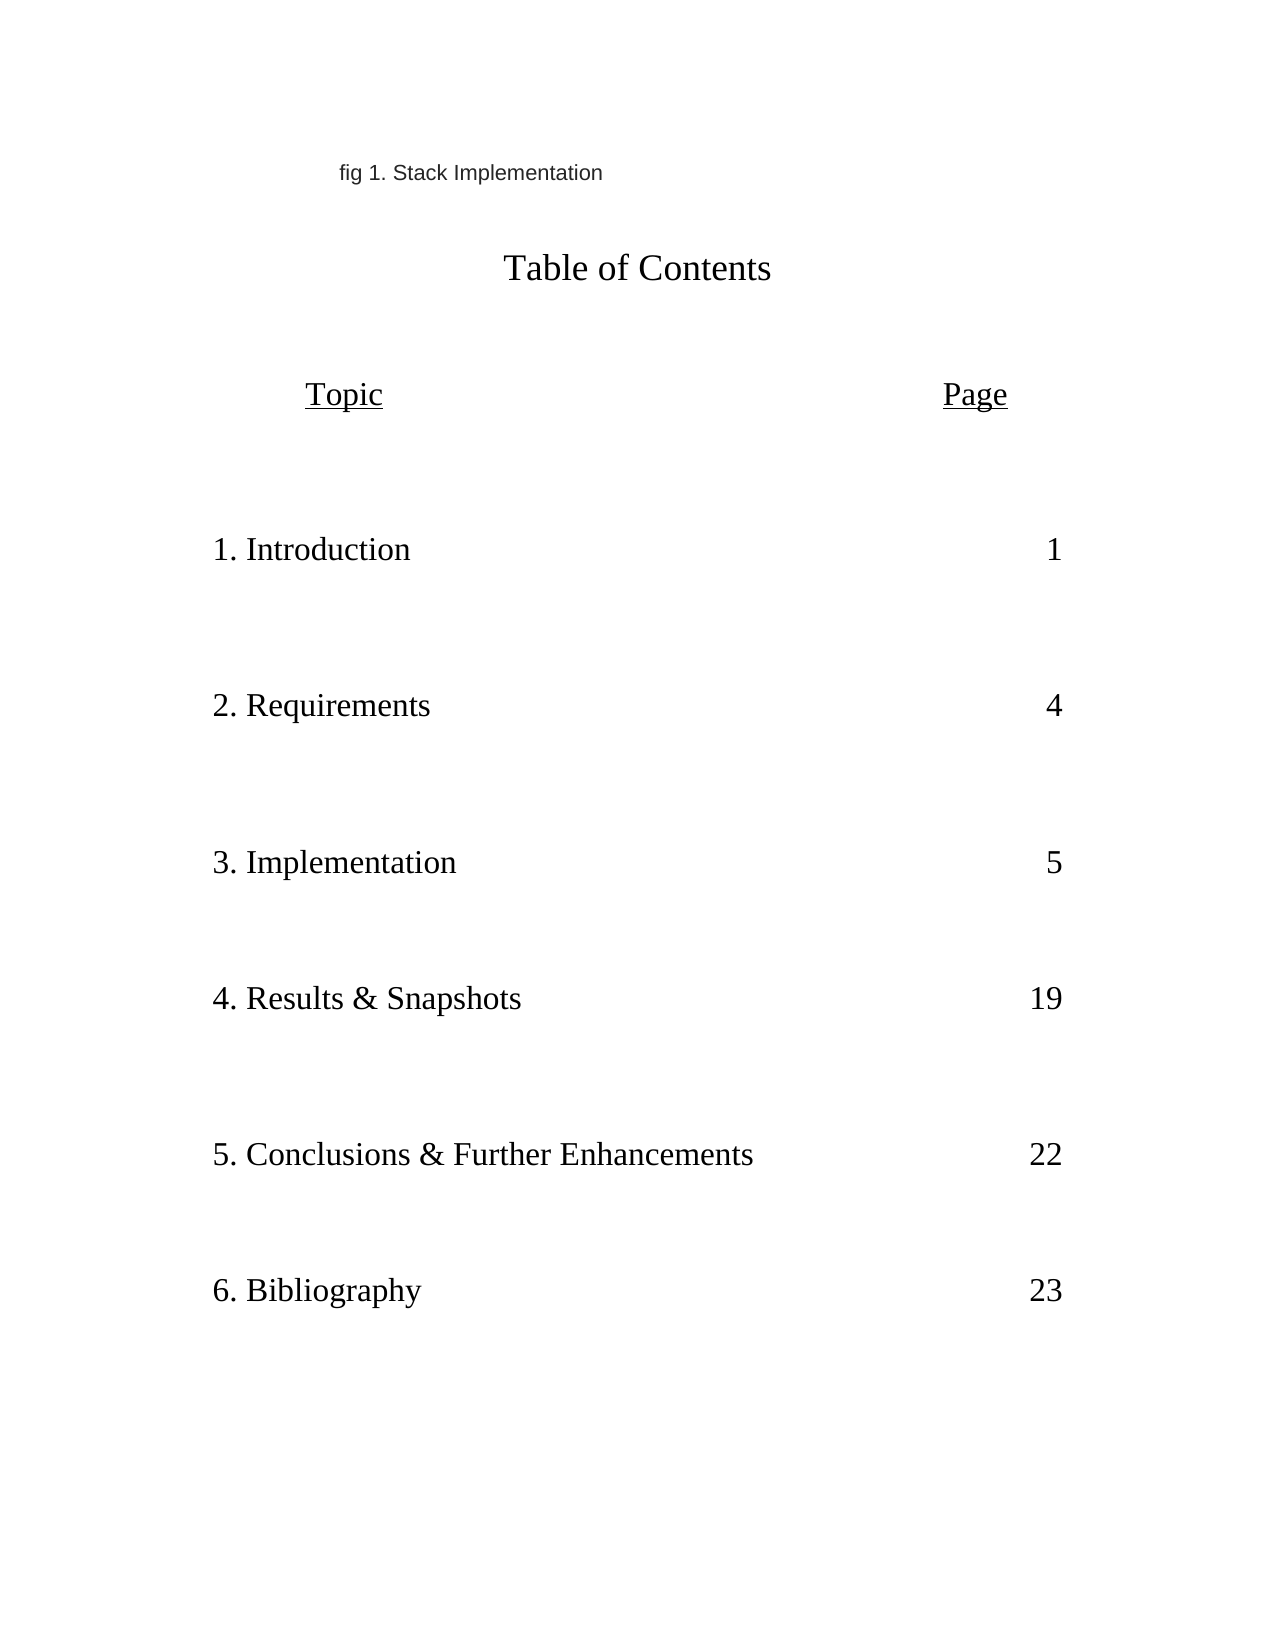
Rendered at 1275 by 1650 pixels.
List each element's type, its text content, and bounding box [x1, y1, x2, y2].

text 5. Conclusions & Further Enhancements 22 [187, 1135, 1087, 1173]
text Topic Page [187, 374, 1087, 413]
text Table of Contents [187, 245, 1087, 288]
text fig 1. Stack Implementation [187, 150, 1087, 185]
text 6. Bibliography 23 [187, 1271, 1087, 1309]
text 1. Introduction 1 [187, 529, 1087, 567]
text 3. Implementation 5 [187, 842, 1087, 881]
text 2. Requirements 4 [187, 686, 1087, 724]
text 4. Results & Snapshots 19 [187, 978, 1087, 1016]
